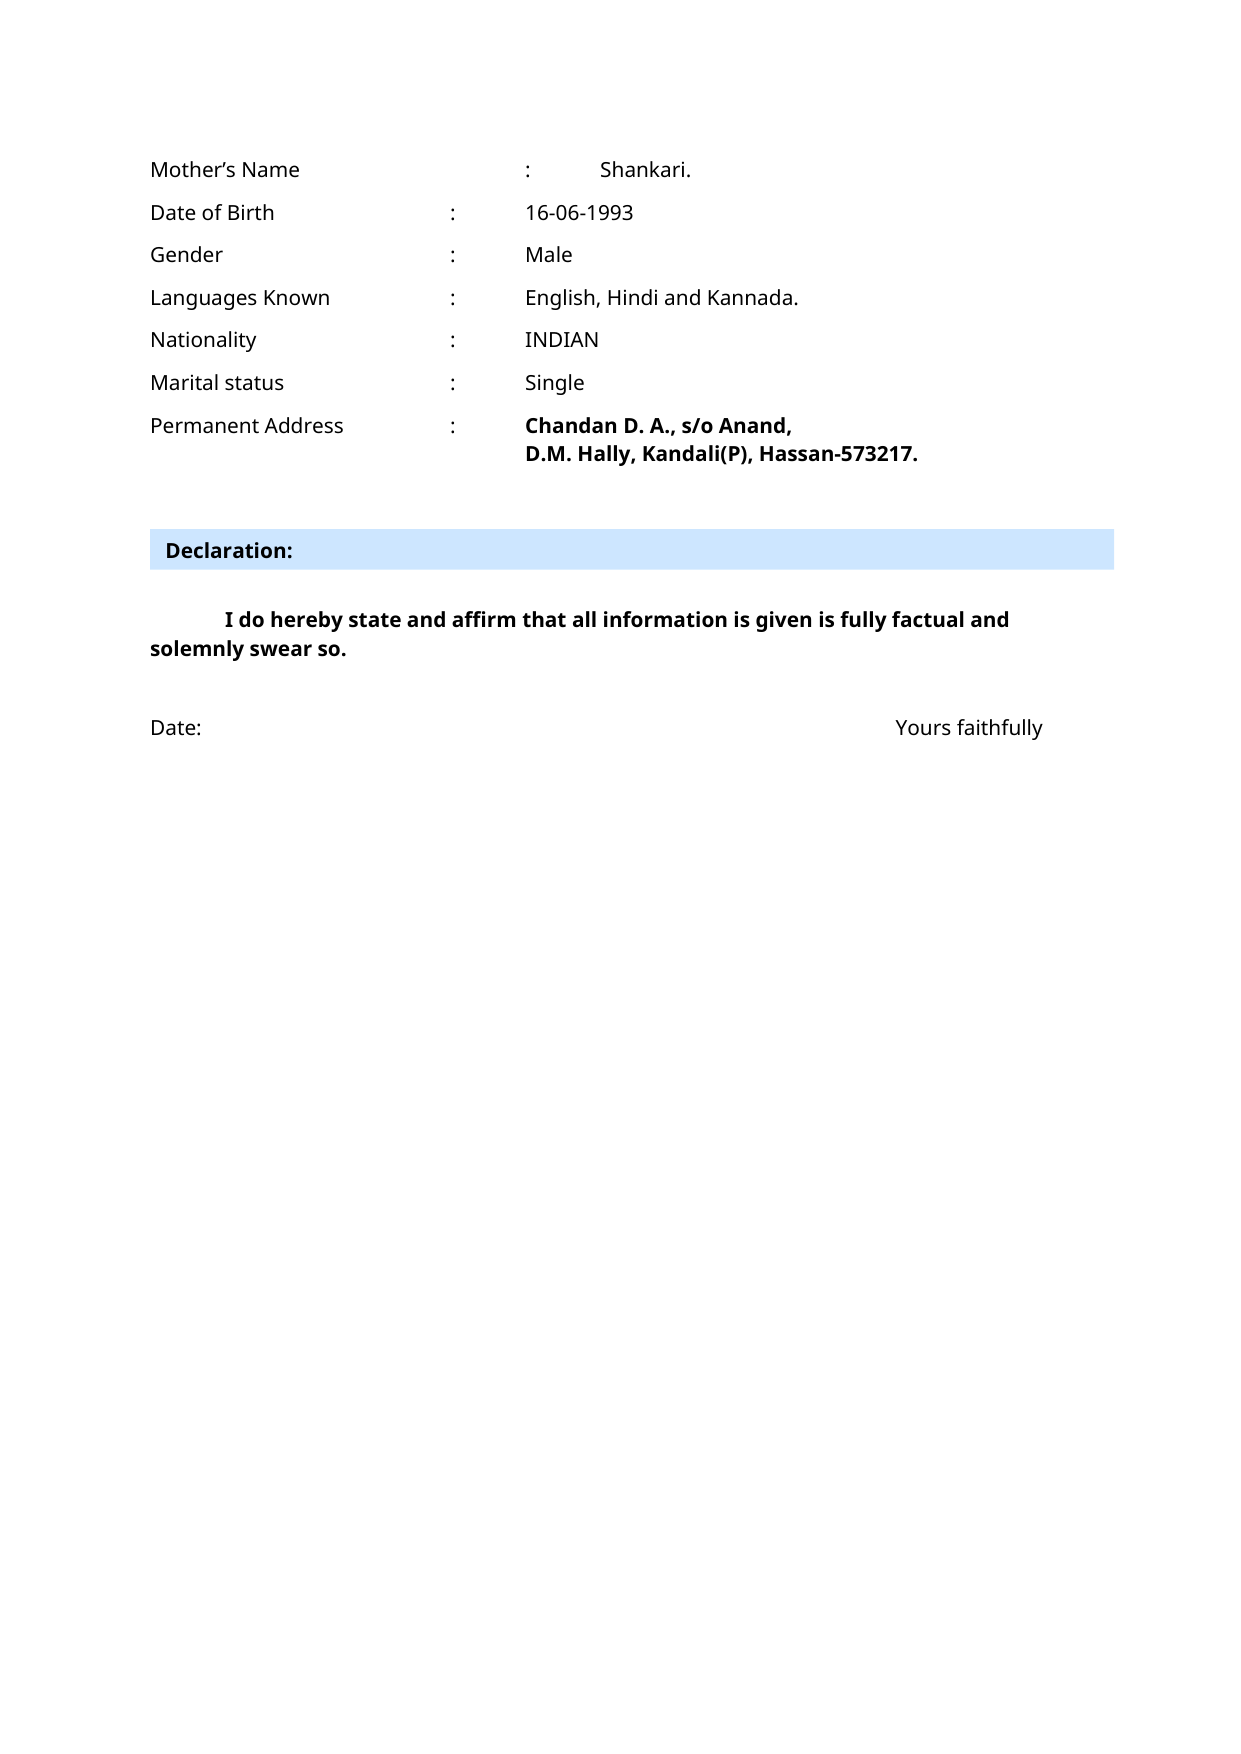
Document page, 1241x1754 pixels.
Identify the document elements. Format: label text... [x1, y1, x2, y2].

text Gender : Male [150, 240, 1105, 269]
text Mother’s Name : Shankari. [150, 155, 1105, 183]
text I do hereby state and affirm that all information is given is fully factual and solemnly swear so. [150, 605, 1105, 662]
text Permanent Address : Chandan D. A., s/o Anand, [150, 411, 1105, 439]
text Marital status : Single [150, 368, 1105, 397]
text D.M. Hally, Kandali(P), Hassan-573217. [225, 439, 1105, 468]
text Nationality : INDIAN [150, 326, 1105, 354]
text Date of Birth : 16-06-1993 [150, 198, 1105, 226]
text Date: Yours faithfully [150, 713, 1105, 742]
text Languages Known : English, Hindi and Kannada. [150, 283, 1105, 311]
